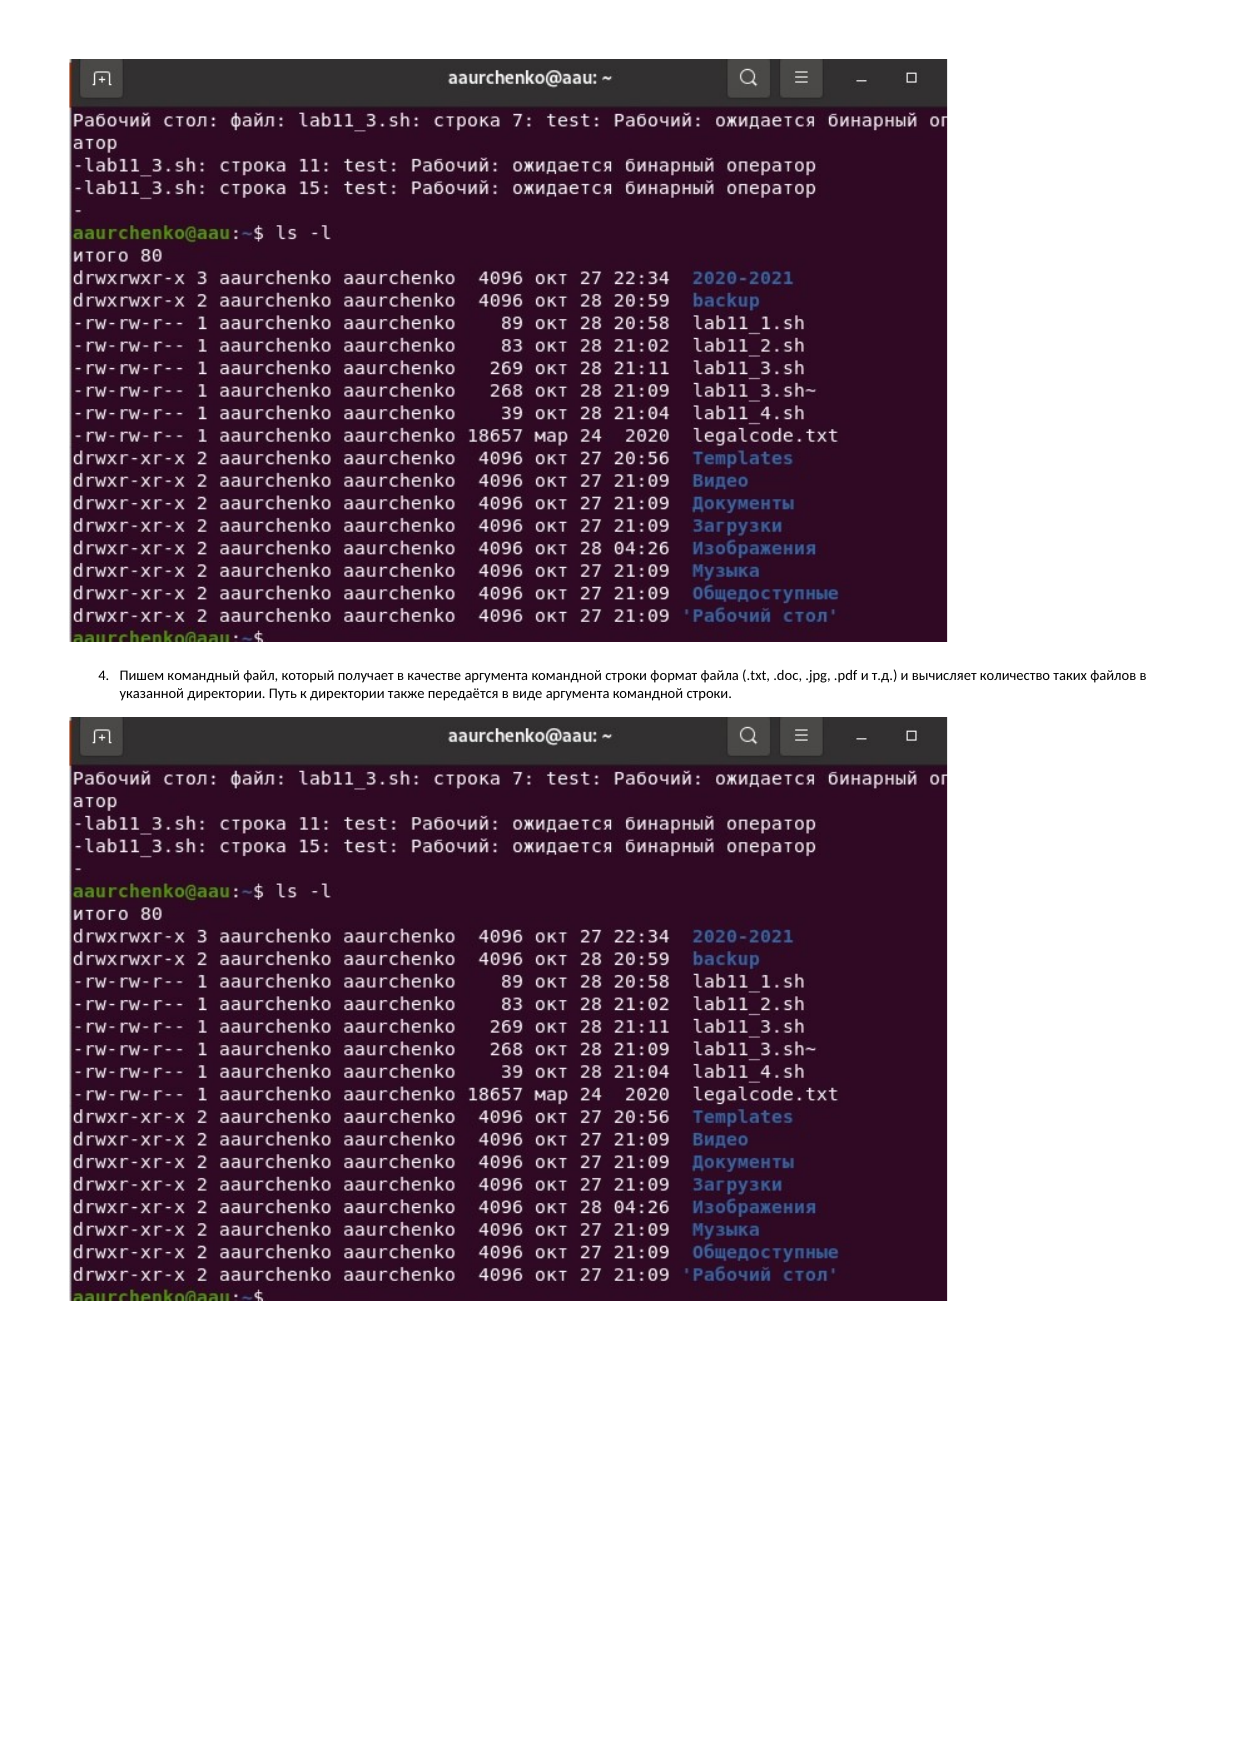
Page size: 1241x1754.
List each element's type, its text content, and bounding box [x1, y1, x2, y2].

picture [69, 59, 948, 642]
picture [69, 717, 948, 1301]
list Пишем командный файл, который получает в качестве аргумента командной строки формат файла (.txt, .doc, .jpg, .pdf и т.д.) и вычисляет количество таких файлов в указанной директории. Путь к директории также передаётся в виде аргумента командной строки. [98, 666, 1162, 703]
